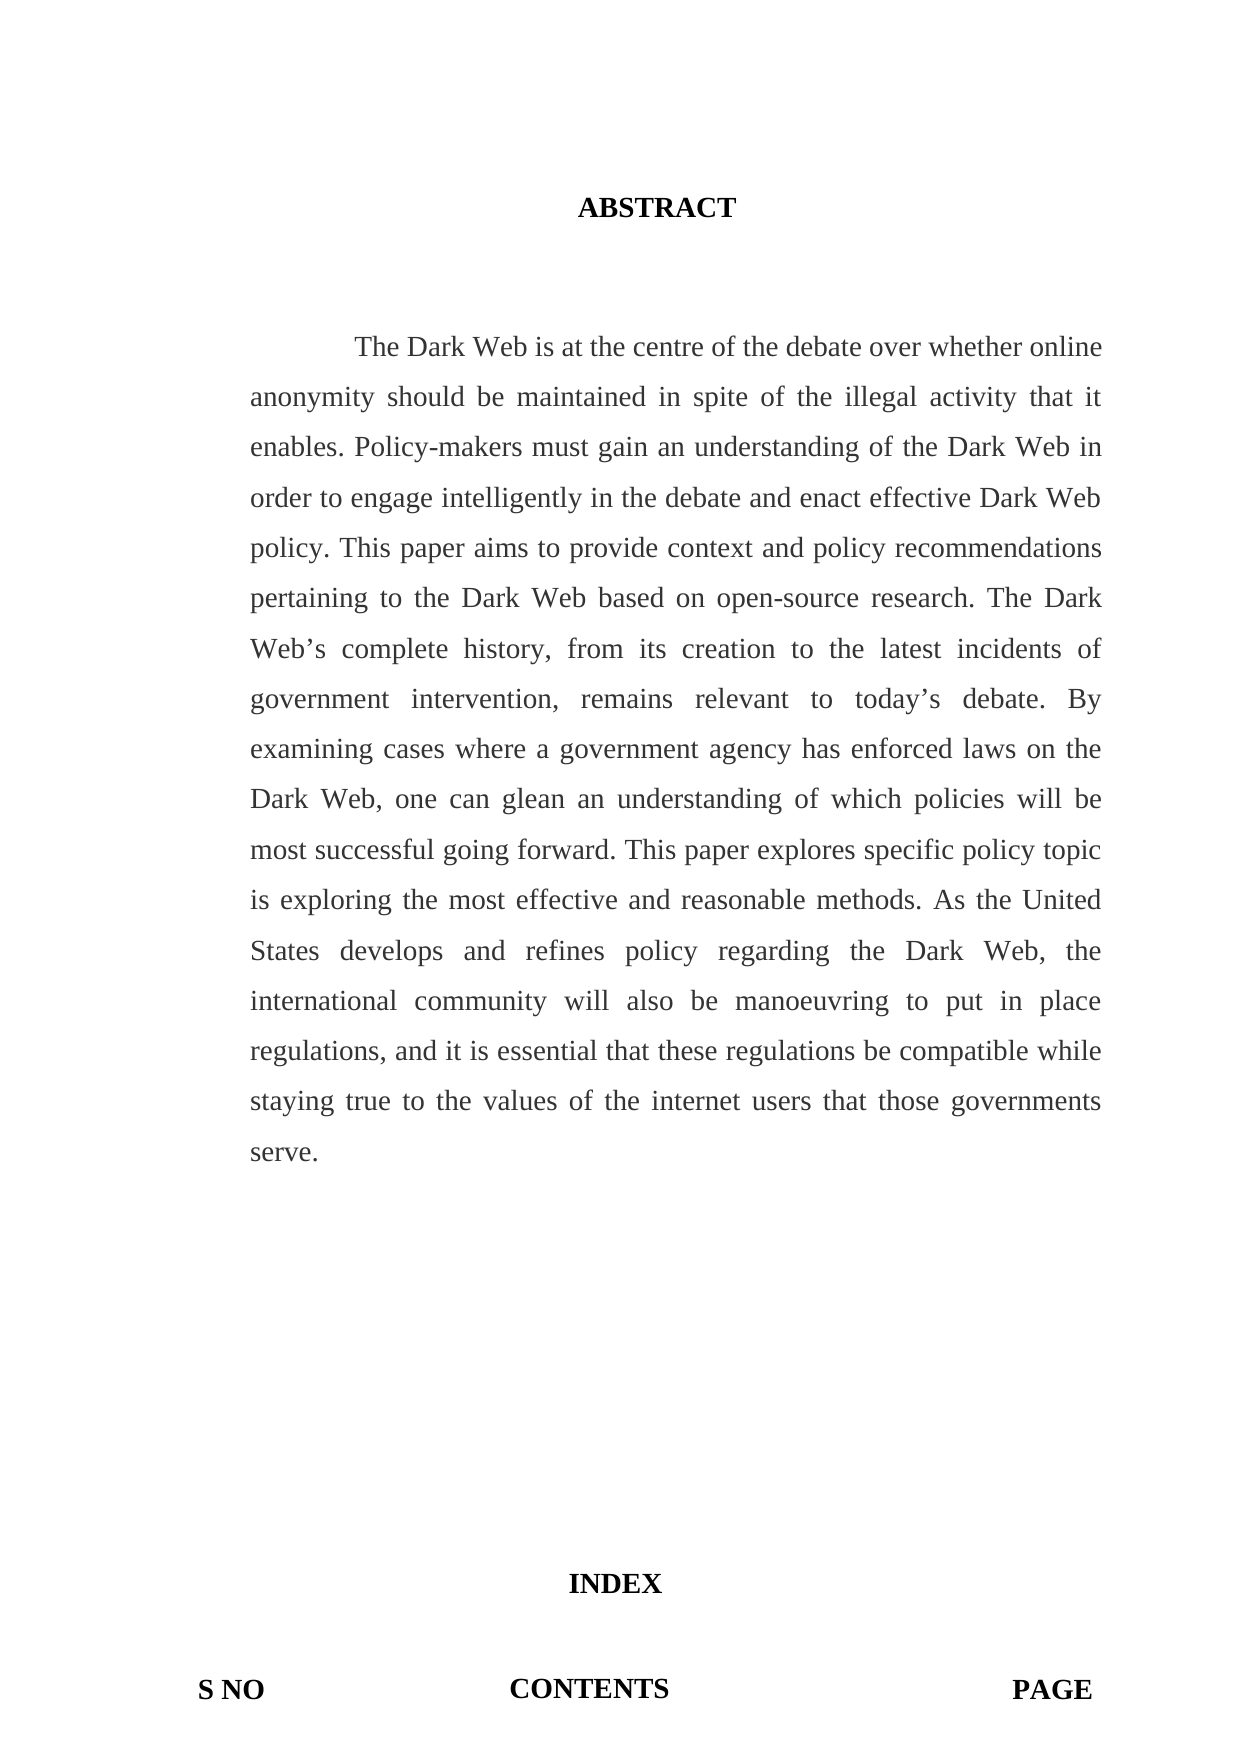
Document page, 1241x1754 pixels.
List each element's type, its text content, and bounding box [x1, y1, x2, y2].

table_header INDEX CONTENTS [296, 1569, 934, 1725]
table_header S NO [163, 1569, 296, 1725]
text ABSTRACT [175, 190, 1103, 223]
text The Dark Web is at the centre of the debate over whether online anonymity should be maintained in spite of the illegal activity that it enables. Policy-makers must gain an understanding of the Dark Web in order to engage intelligently in the debate and enact effective Dark Web policy. This paper aims to provide context and policy recommendations pertaining to the Dark Web based on open-source research. The Dark Web’s complete history, from its creation to the latest incidents of government intervention, remains relevant to today’s debate. By examining cases where a government agency has enforced laws on the Dark Web, one can glean an understanding of which policies will be most successful going forward. This paper explores specific policy topic is exploring the most effective and reasonable methods. As the United States develops and refines policy regarding the Dark Web, the international community will also be manoeuvring to put in place regulations, and it is essential that these regulations be compatible while staying true to the values of the internet users that those governments serve. [250, 329, 1103, 1167]
table_header PAGE NO [935, 1569, 1115, 1725]
